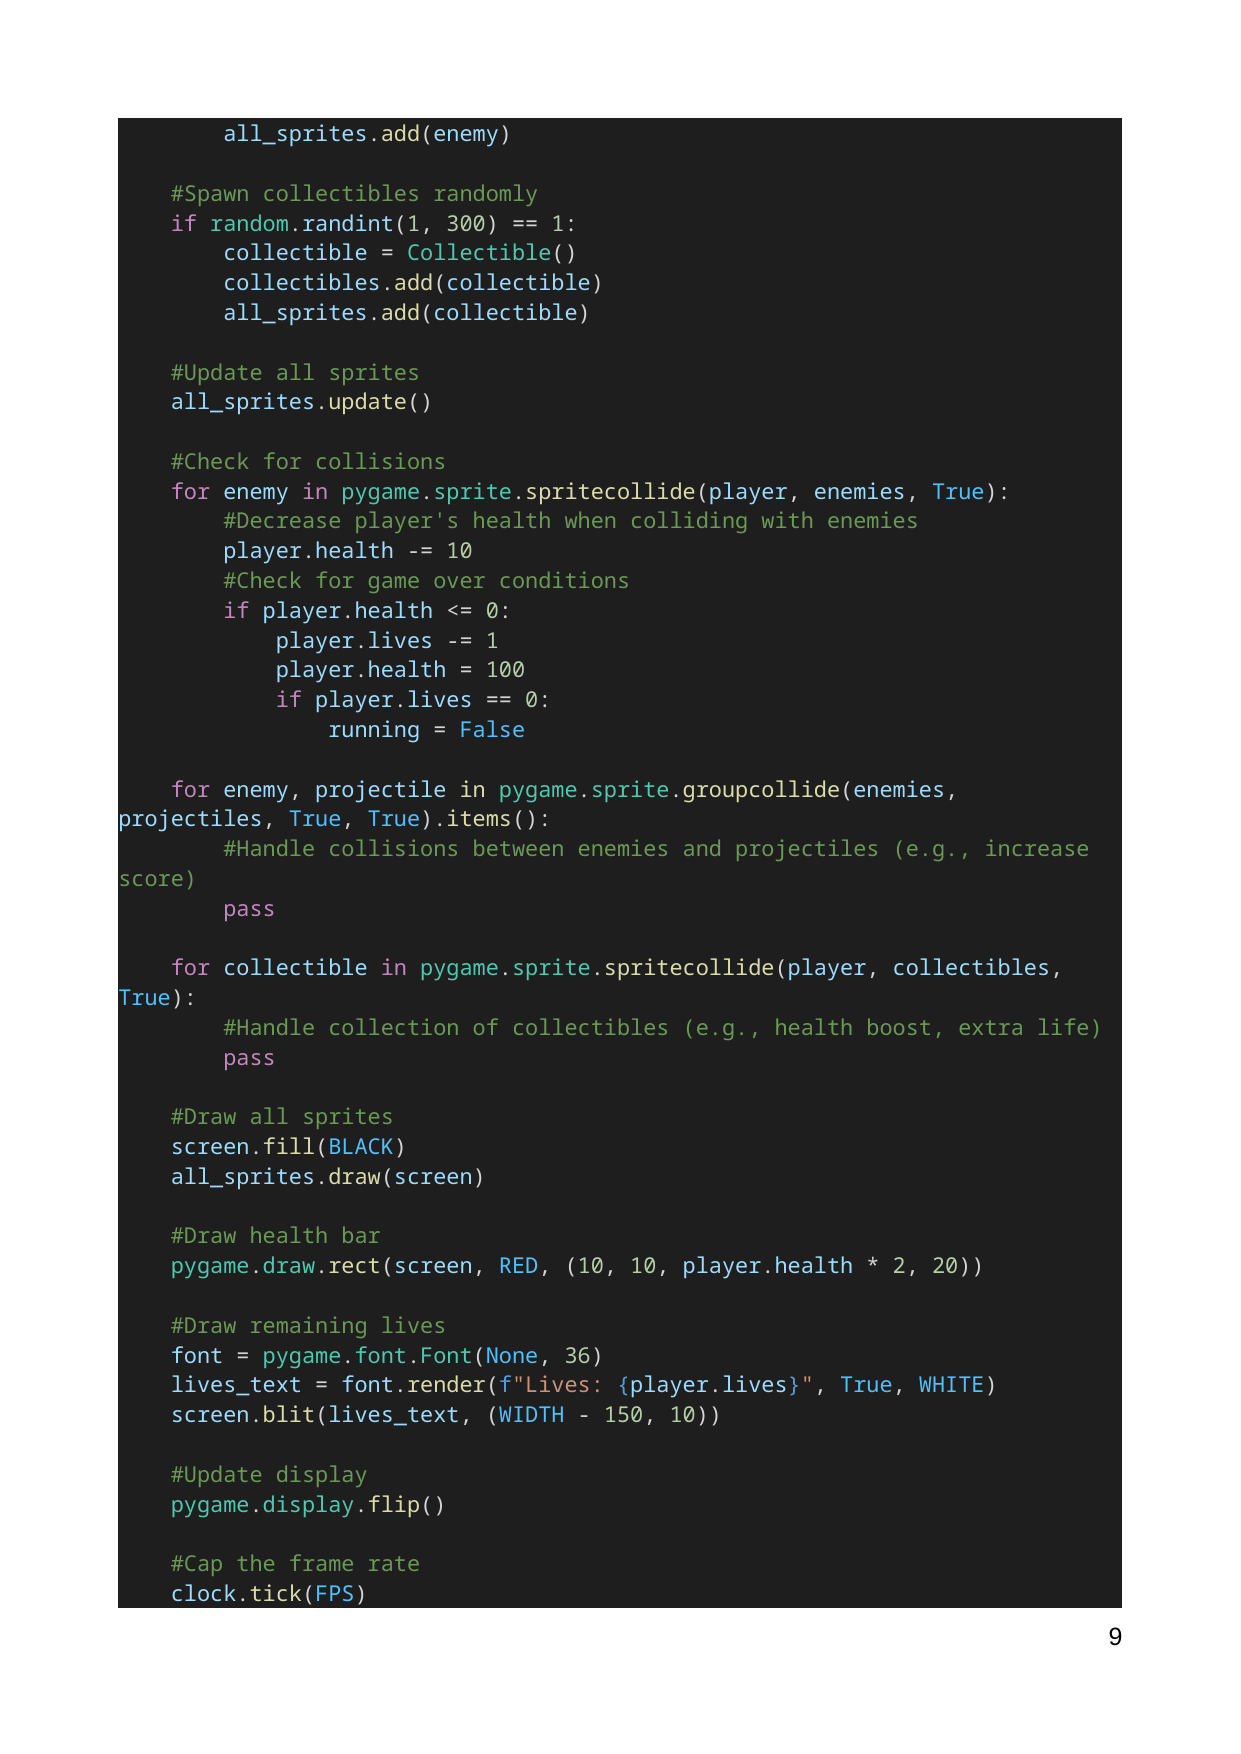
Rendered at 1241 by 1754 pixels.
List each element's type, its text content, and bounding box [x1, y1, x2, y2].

text #Update display [118, 1459, 1122, 1488]
text all_sprites.update() [118, 386, 1122, 416]
text #Handle collection of collectibles (e.g., health boost, extra life) [118, 1012, 1122, 1042]
text screen.fill(BLACK) [118, 1131, 1122, 1161]
text player.health = 100 [118, 654, 1122, 684]
text if random.randint(1, 300) == 1: [118, 207, 1122, 237]
text #Spawn collectibles randomly [118, 178, 1122, 207]
text for enemy, projectile in pygame.sprite.groupcollide(enemies, projectiles, True, True).items(): [118, 773, 1122, 833]
text pygame.display.flip() [118, 1488, 1122, 1518]
text pass [118, 1042, 1122, 1071]
text pygame.draw.rect(screen, RED, (10, 10, player.health * 2, 20)) [118, 1250, 1122, 1280]
text player.health -= 10 [118, 535, 1122, 565]
text #Check for game over conditions [118, 565, 1122, 595]
text all_sprites.add(collectible) [118, 297, 1122, 327]
text screen.blit(lives_text, (WIDTH - 150, 10)) [118, 1399, 1122, 1429]
text #Draw remaining lives [118, 1310, 1122, 1339]
text clock.tick(FPS) [118, 1578, 1122, 1608]
text font = pygame.font.Font(None, 36) [118, 1339, 1122, 1369]
text #Draw health bar [118, 1220, 1122, 1250]
text pass [118, 893, 1122, 922]
text collectible = Collectible() [118, 237, 1122, 267]
text player.lives -= 1 [118, 624, 1122, 654]
text all_sprites.draw(screen) [118, 1161, 1122, 1191]
text collectibles.add(collectible) [118, 267, 1122, 297]
text all_sprites.add(enemy) [118, 118, 1122, 148]
text #Handle collisions between enemies and projectiles (e.g., increase score) [118, 833, 1122, 893]
text for collectible in pygame.sprite.spritecollide(player, collectibles, True): [118, 952, 1122, 1012]
text #Check for collisions [118, 446, 1122, 476]
text #Decrease player's health when colliding with enemies [118, 505, 1122, 535]
text #Cap the frame rate [118, 1548, 1122, 1578]
text lives_text = font.render(f"Lives: {player.lives}", True, WHITE) [118, 1369, 1122, 1399]
text if player.health <= 0: [118, 595, 1122, 624]
text for enemy in pygame.sprite.spritecollide(player, enemies, True): [118, 476, 1122, 505]
text if player.lives == 0: [118, 684, 1122, 714]
text #Update all sprites [118, 356, 1122, 386]
text #Draw all sprites [118, 1101, 1122, 1131]
text running = False [118, 714, 1122, 744]
